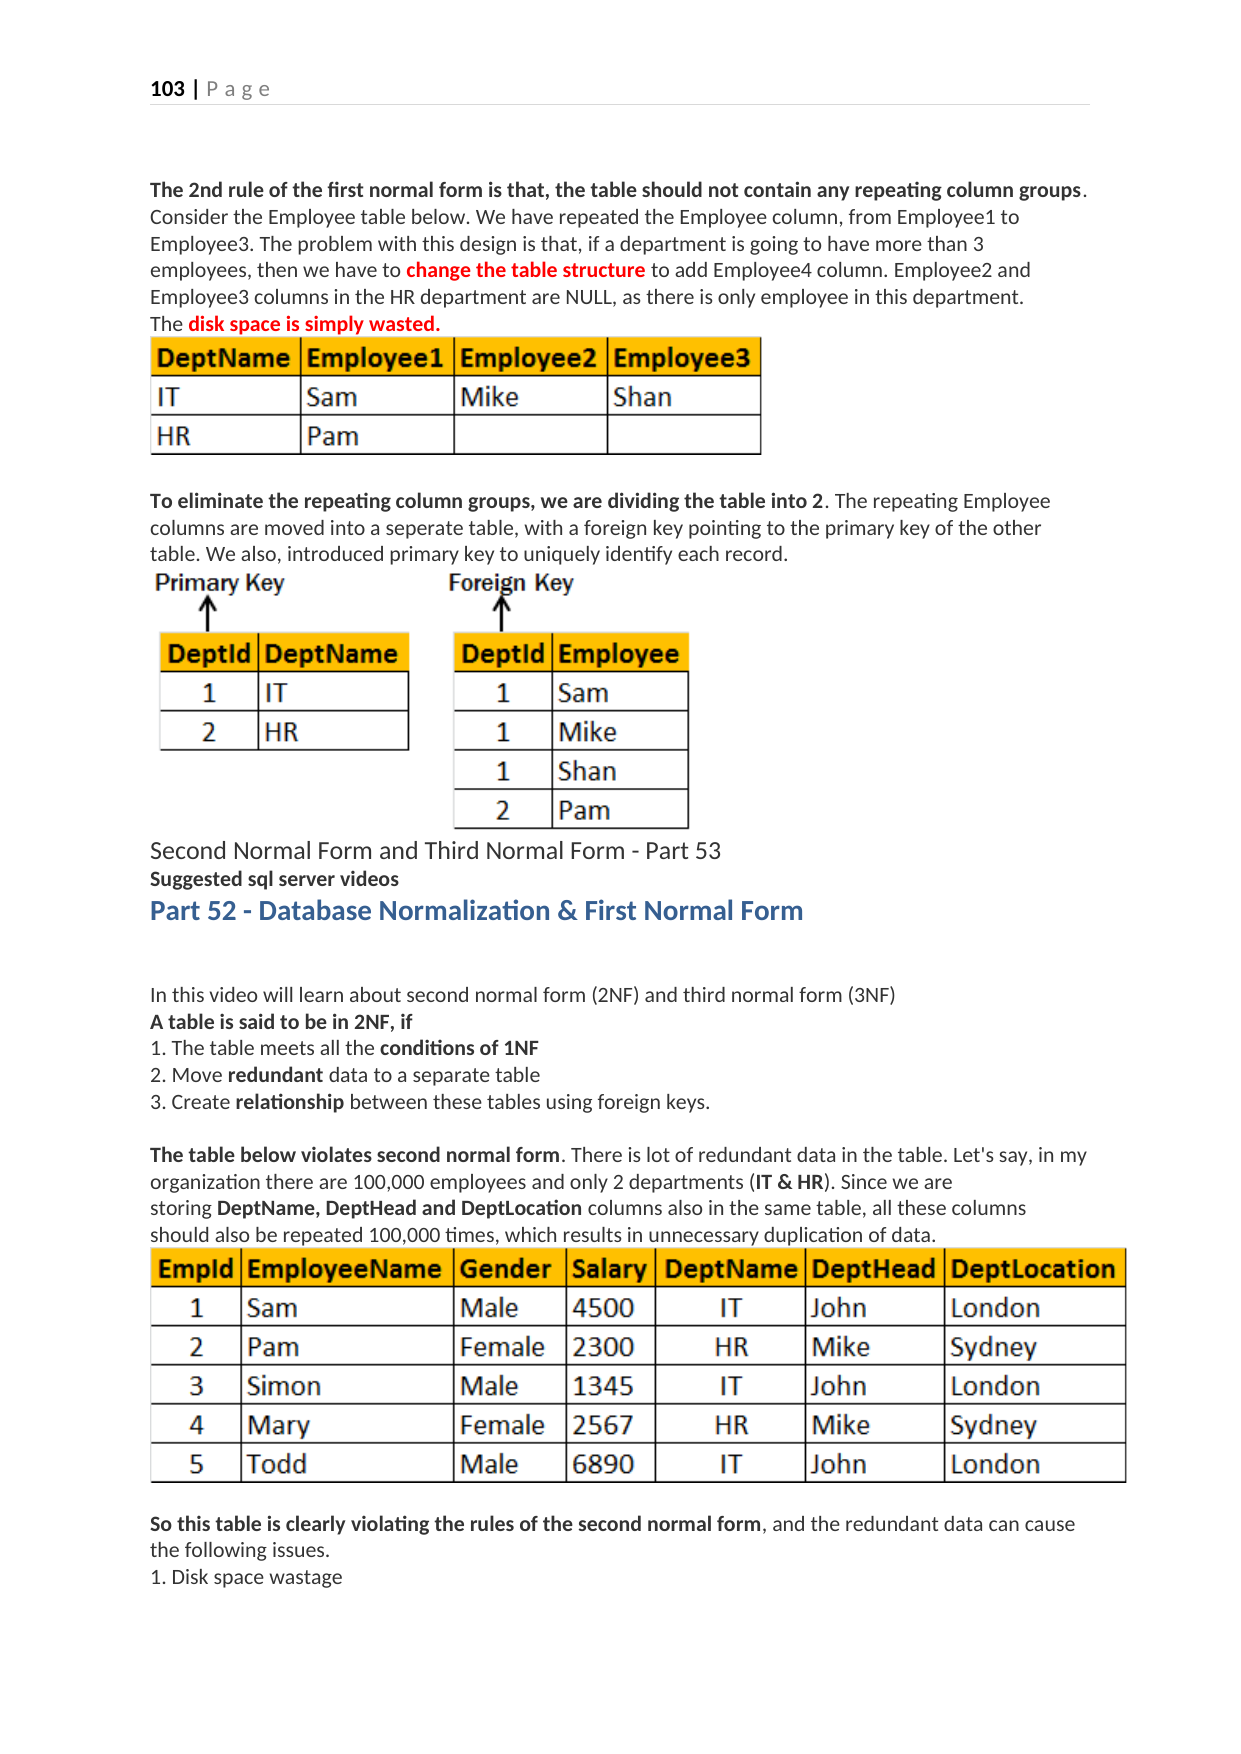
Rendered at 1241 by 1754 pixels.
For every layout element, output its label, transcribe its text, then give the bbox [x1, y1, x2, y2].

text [150, 150, 1090, 834]
picture [150, 336, 762, 455]
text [150, 1483, 1090, 1590]
picture [150, 567, 694, 834]
text Second Normal Form and Third Normal Form - Part 53 [150, 834, 1090, 866]
picture [150, 1247, 1127, 1483]
